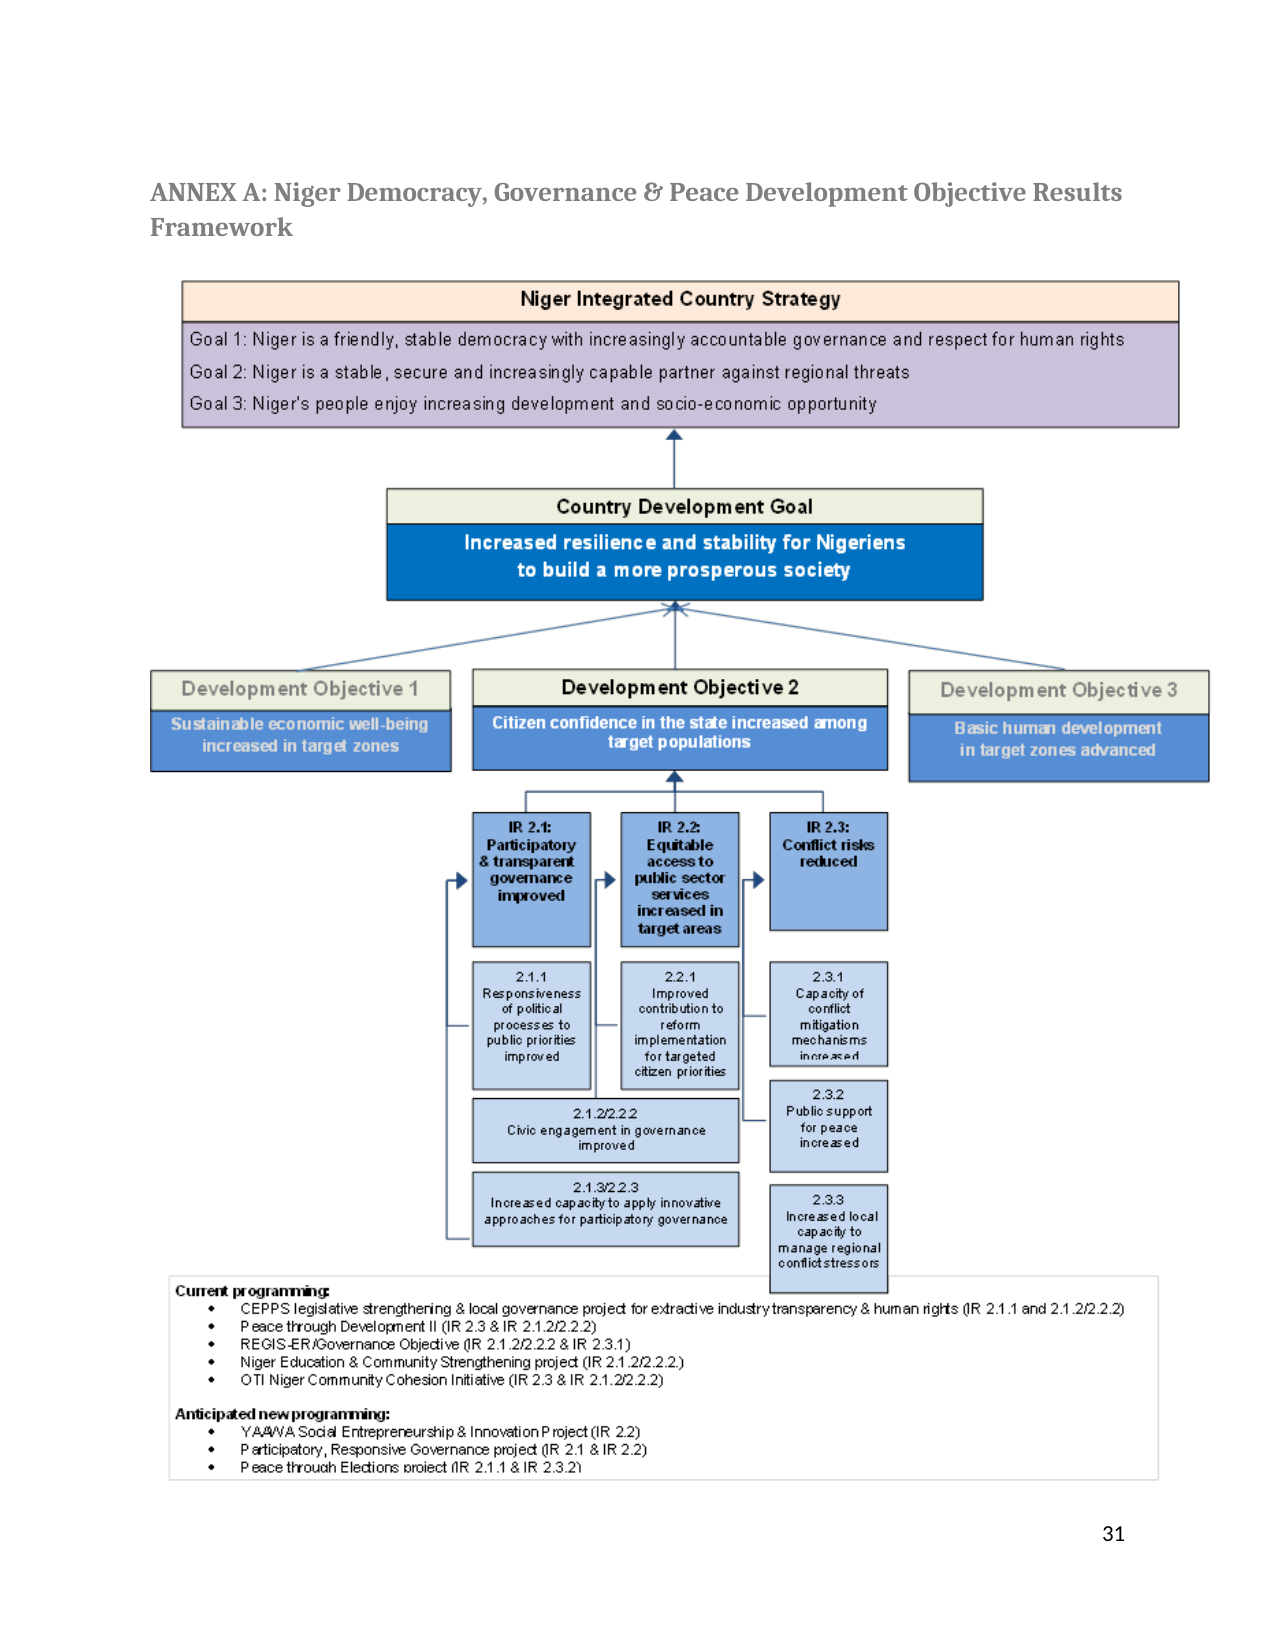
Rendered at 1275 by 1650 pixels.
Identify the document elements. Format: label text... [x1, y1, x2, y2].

subtitle ANNEX A: Niger Democracy, Governance & Peace Development Objective Results Framework [150, 177, 1125, 243]
picture [150, 280, 1214, 1481]
